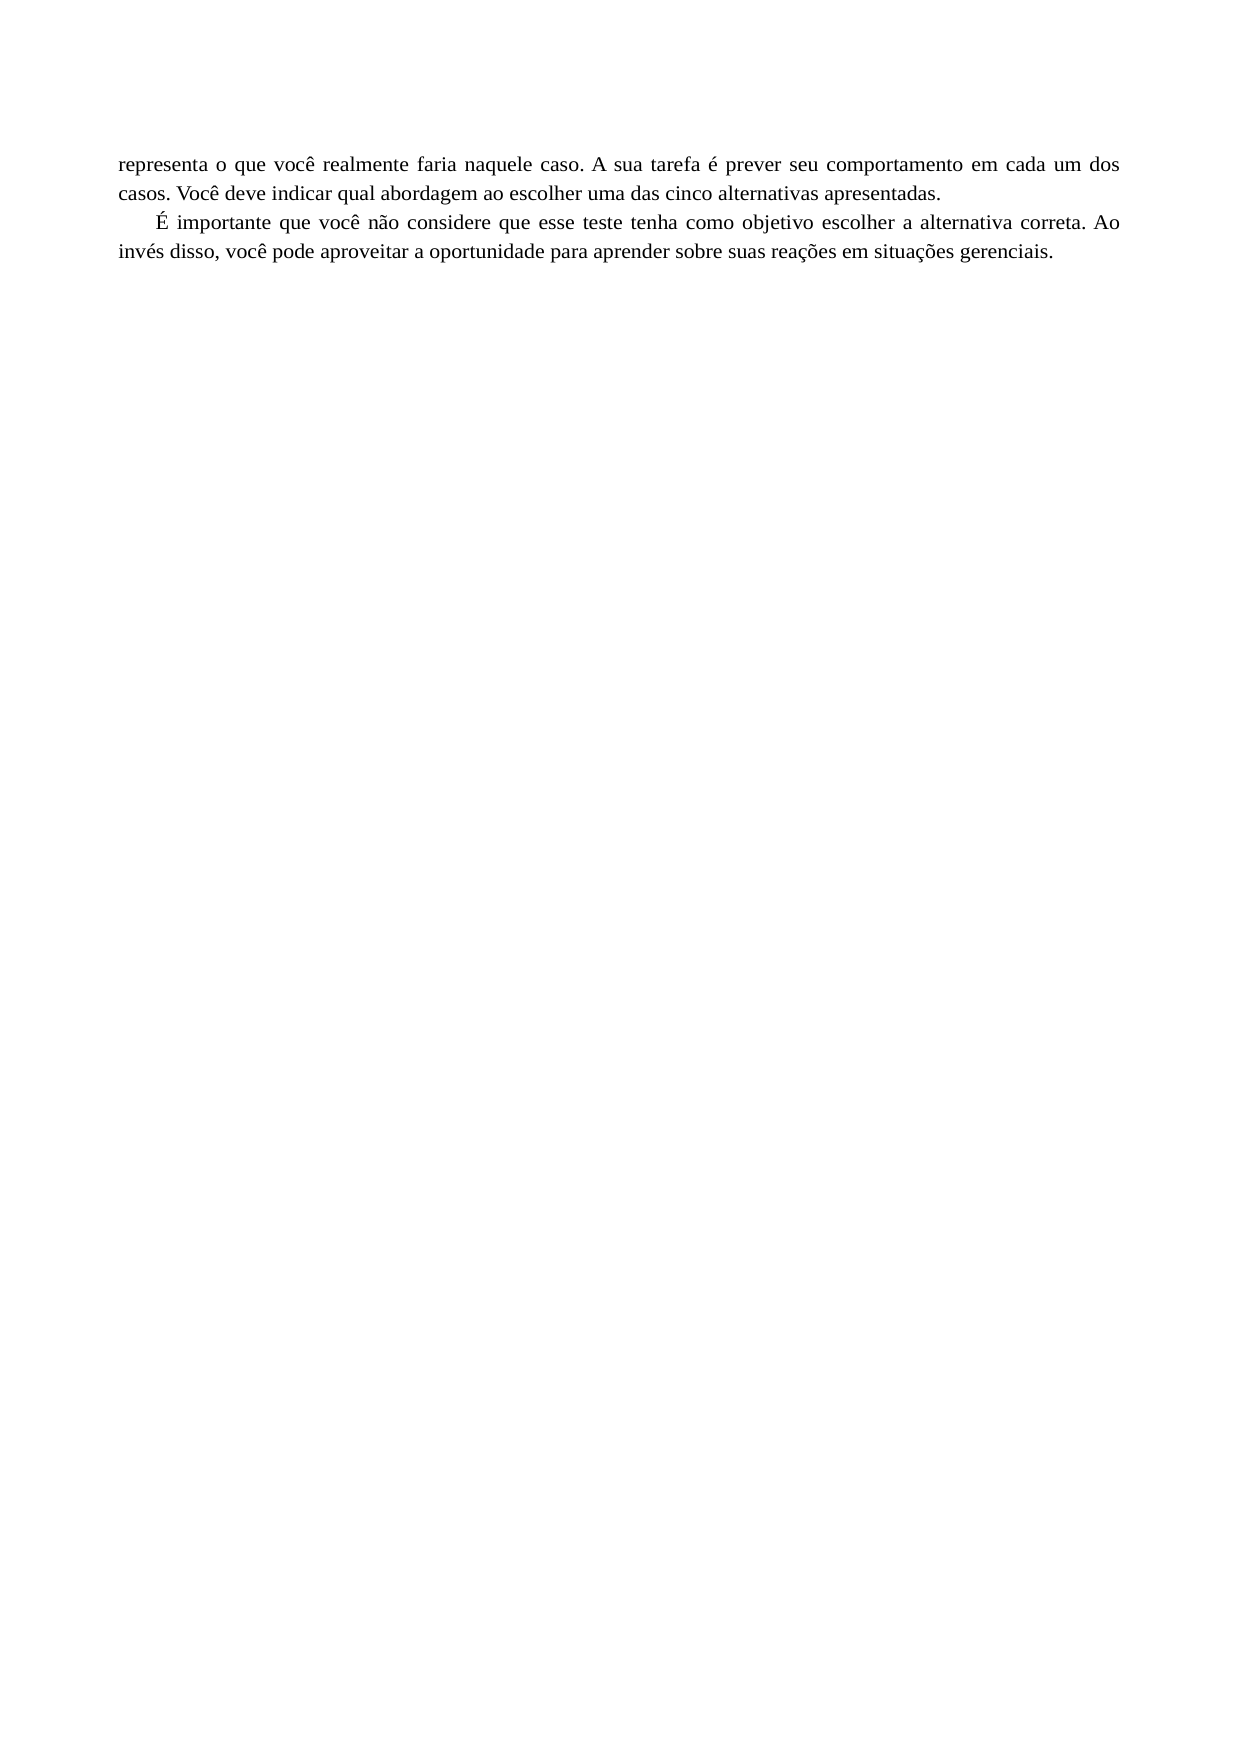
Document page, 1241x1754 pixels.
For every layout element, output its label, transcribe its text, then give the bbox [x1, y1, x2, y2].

text É importante que você não considere que esse teste tenha como objetivo escolher a alternativa correta. Ao invés disso, você pode aproveitar a oportunidade para aprender sobre suas reações em situações gerenciais. [118, 206, 1122, 264]
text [118, 148, 1122, 206]
